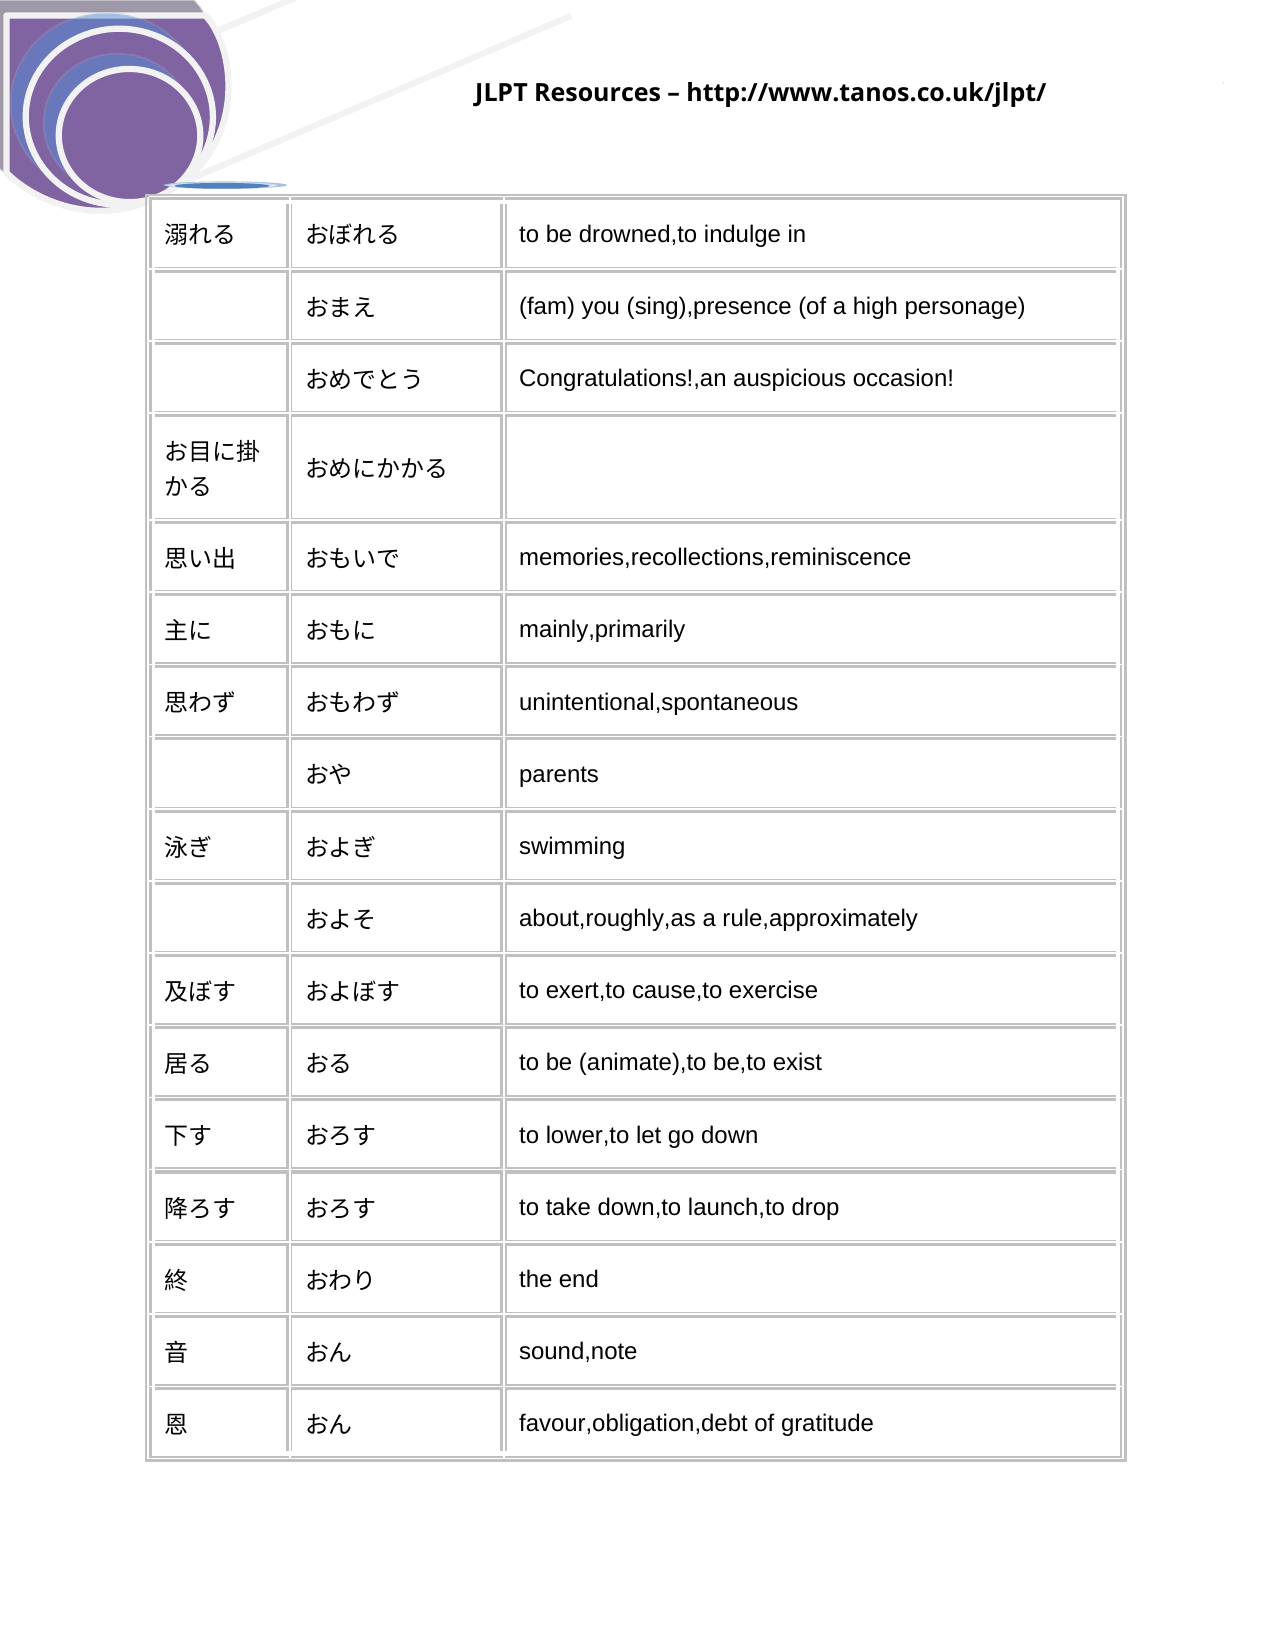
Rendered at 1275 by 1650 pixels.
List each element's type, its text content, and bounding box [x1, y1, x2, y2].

table_cell favour,obligation,debt of gratitude [503, 1384, 1123, 1456]
table_cell [149, 339, 289, 411]
table_cell sound,note [503, 1312, 1123, 1384]
table_cell おる [292, 1029, 500, 1095]
table_cell おまえ [292, 273, 500, 338]
table_cell mainly,primarily [503, 590, 1123, 662]
table_cell to be drowned,to indulge in [503, 196, 1123, 266]
table_cell 思い出 [149, 518, 289, 590]
table_cell おもわず [292, 668, 500, 734]
table_cell 降ろす [149, 1167, 289, 1239]
table_cell to be (animate),to be,to exist [503, 1023, 1123, 1095]
table_cell (fam) you (sing),presence (of a high personage) [503, 266, 1123, 338]
table_cell to lower,to let go down [503, 1095, 1123, 1167]
table_cell to take down,to launch,to drop [503, 1167, 1123, 1239]
table_cell およぼす [292, 957, 500, 1023]
table_cell parents [503, 734, 1123, 806]
table_cell おん [292, 1318, 500, 1384]
table_cell swimming [503, 806, 1123, 878]
table_cell およぎ [292, 813, 500, 878]
table_cell the end [503, 1240, 1123, 1312]
table_cell to exert,to cause,to exercise [503, 951, 1123, 1023]
table_cell 溺れる [152, 200, 289, 266]
table_cell unintentional,spontaneous [503, 662, 1123, 734]
table_cell おわり [292, 1246, 500, 1312]
table_cell お目に掛かる [149, 411, 289, 518]
table_cell 下す [149, 1095, 289, 1167]
table_cell [149, 266, 289, 338]
table_cell およそ [292, 885, 500, 951]
table_cell 恩 [149, 1384, 289, 1456]
table_cell 居る [149, 1023, 289, 1095]
table_cell Congratulations!,an auspicious occasion! [503, 339, 1123, 411]
table_cell おめにかかる [292, 417, 500, 518]
table_cell 及ぼす [149, 951, 289, 1023]
table_cell おろす [292, 1101, 500, 1167]
table_cell 主に [149, 590, 289, 662]
table_cell 泳ぎ [149, 806, 289, 878]
table_cell おめでとう [292, 345, 500, 411]
table_cell おろす [292, 1174, 500, 1239]
table_cell 思わず [149, 662, 289, 734]
table_cell 音 [149, 1312, 289, 1384]
table_cell おもに [292, 596, 500, 662]
table_cell おや [292, 740, 500, 806]
table_cell おぼれる [289, 196, 503, 266]
table_cell [149, 734, 289, 806]
table_cell [149, 879, 289, 951]
table_cell おもいで [292, 524, 500, 590]
table_cell 終 [149, 1240, 289, 1312]
table_cell [503, 411, 1123, 518]
table_cell memories,recollections,reminiscence [503, 518, 1123, 590]
table_cell おん [289, 1384, 503, 1456]
table_cell about,roughly,as a rule,approximately [503, 879, 1123, 951]
